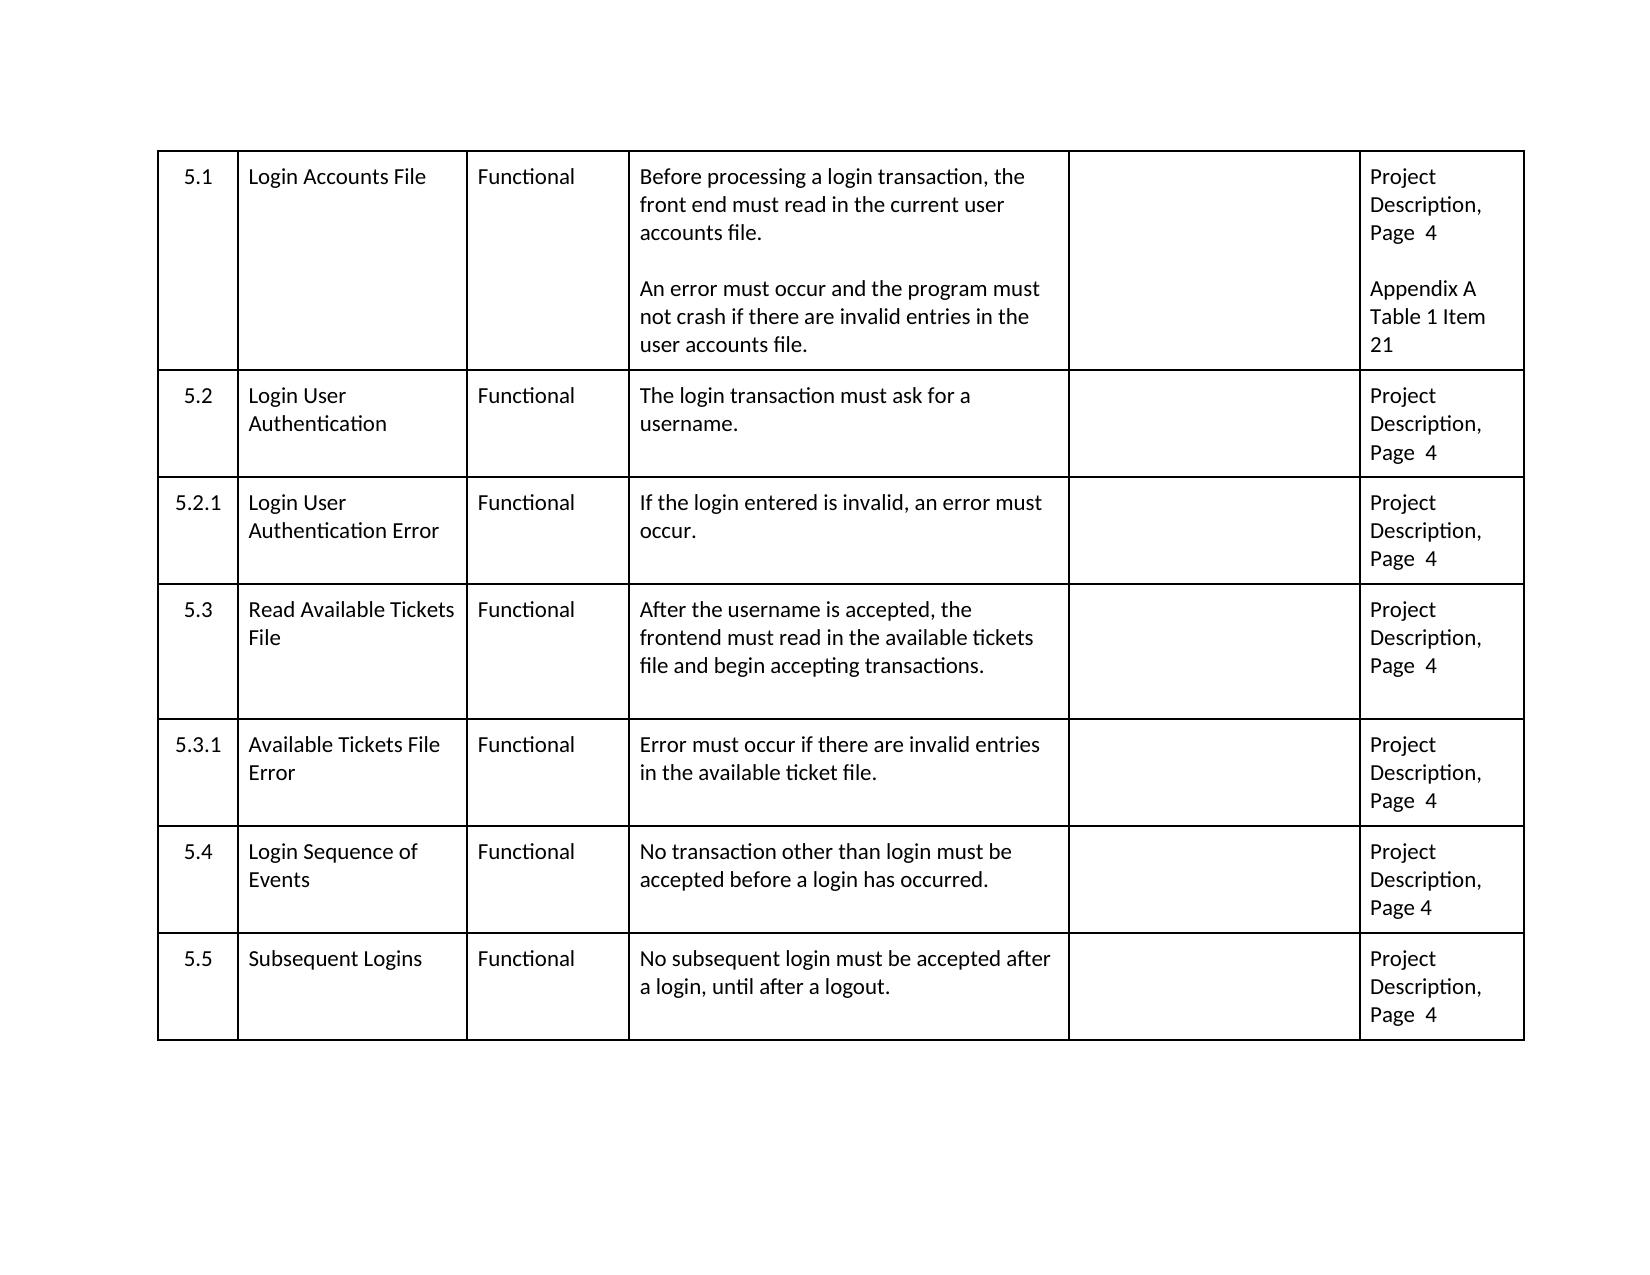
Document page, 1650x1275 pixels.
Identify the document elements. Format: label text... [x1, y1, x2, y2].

table_cell 5.1 [159, 152, 237, 369]
table_cell Available Tickets File Error [239, 720, 466, 825]
table_cell Login Sequence of Events [239, 827, 466, 932]
table_cell 5.2.1 [159, 478, 237, 583]
table_cell [1070, 152, 1359, 369]
table_cell No subsequent login must be accepted after a login, until after a logout. [630, 934, 1068, 1039]
table_cell [1070, 934, 1359, 1039]
table_cell No transaction other than login must be accepted before a login has occurred. [630, 827, 1068, 932]
table_cell Project Description, Page 4 [1361, 478, 1523, 583]
table_cell [1070, 827, 1359, 932]
table_cell Functional [468, 934, 628, 1039]
table_cell Project Description, Page 4 Appendix A Table 1 Item 21 [1361, 152, 1523, 369]
table_cell 5.5 [159, 934, 237, 1039]
table_cell Subsequent Logins [239, 934, 466, 1039]
table_cell Error must occur if there are invalid entries in the available ticket file. [630, 720, 1068, 825]
table_cell Before processing a login transaction, the front end must read in the current user accounts file. An error must occur and the program must not crash if there are invalid entries in the user accounts file. [630, 152, 1068, 369]
table_cell Project Description, Page 4 [1361, 585, 1523, 718]
table_cell Project Description, Page 4 [1361, 371, 1523, 476]
table_cell [1070, 478, 1359, 583]
table_cell 5.2 [159, 371, 237, 476]
table_cell Functional [468, 827, 628, 932]
table_cell 5.3 [159, 585, 237, 718]
table_cell Login Accounts File [239, 152, 466, 369]
table_cell Functional [468, 371, 628, 476]
table_cell After the username is accepted, the frontend must read in the available tickets file and begin accepting transactions. [630, 585, 1068, 718]
table_cell Functional [468, 585, 628, 718]
table_cell Project Description, Page 4 [1361, 827, 1523, 932]
table_cell The login transaction must ask for a username. [630, 371, 1068, 476]
table_cell [1070, 585, 1359, 718]
table_cell [1070, 720, 1359, 825]
table_cell Read Available Tickets File [239, 585, 466, 718]
table_cell If the login entered is invalid, an error must occur. [630, 478, 1068, 583]
table_cell 5.3.1 [159, 720, 237, 825]
table_cell Functional [468, 478, 628, 583]
table_cell Login User Authentication Error [239, 478, 466, 583]
table_cell 5.4 [159, 827, 237, 932]
table_cell [1070, 371, 1359, 476]
table_cell Functional [468, 152, 628, 369]
table_cell Project Description, Page 4 [1361, 934, 1523, 1039]
table_cell Functional [468, 720, 628, 825]
table_cell Login User Authentication [239, 371, 466, 476]
table_cell Project Description, Page 4 [1361, 720, 1523, 825]
